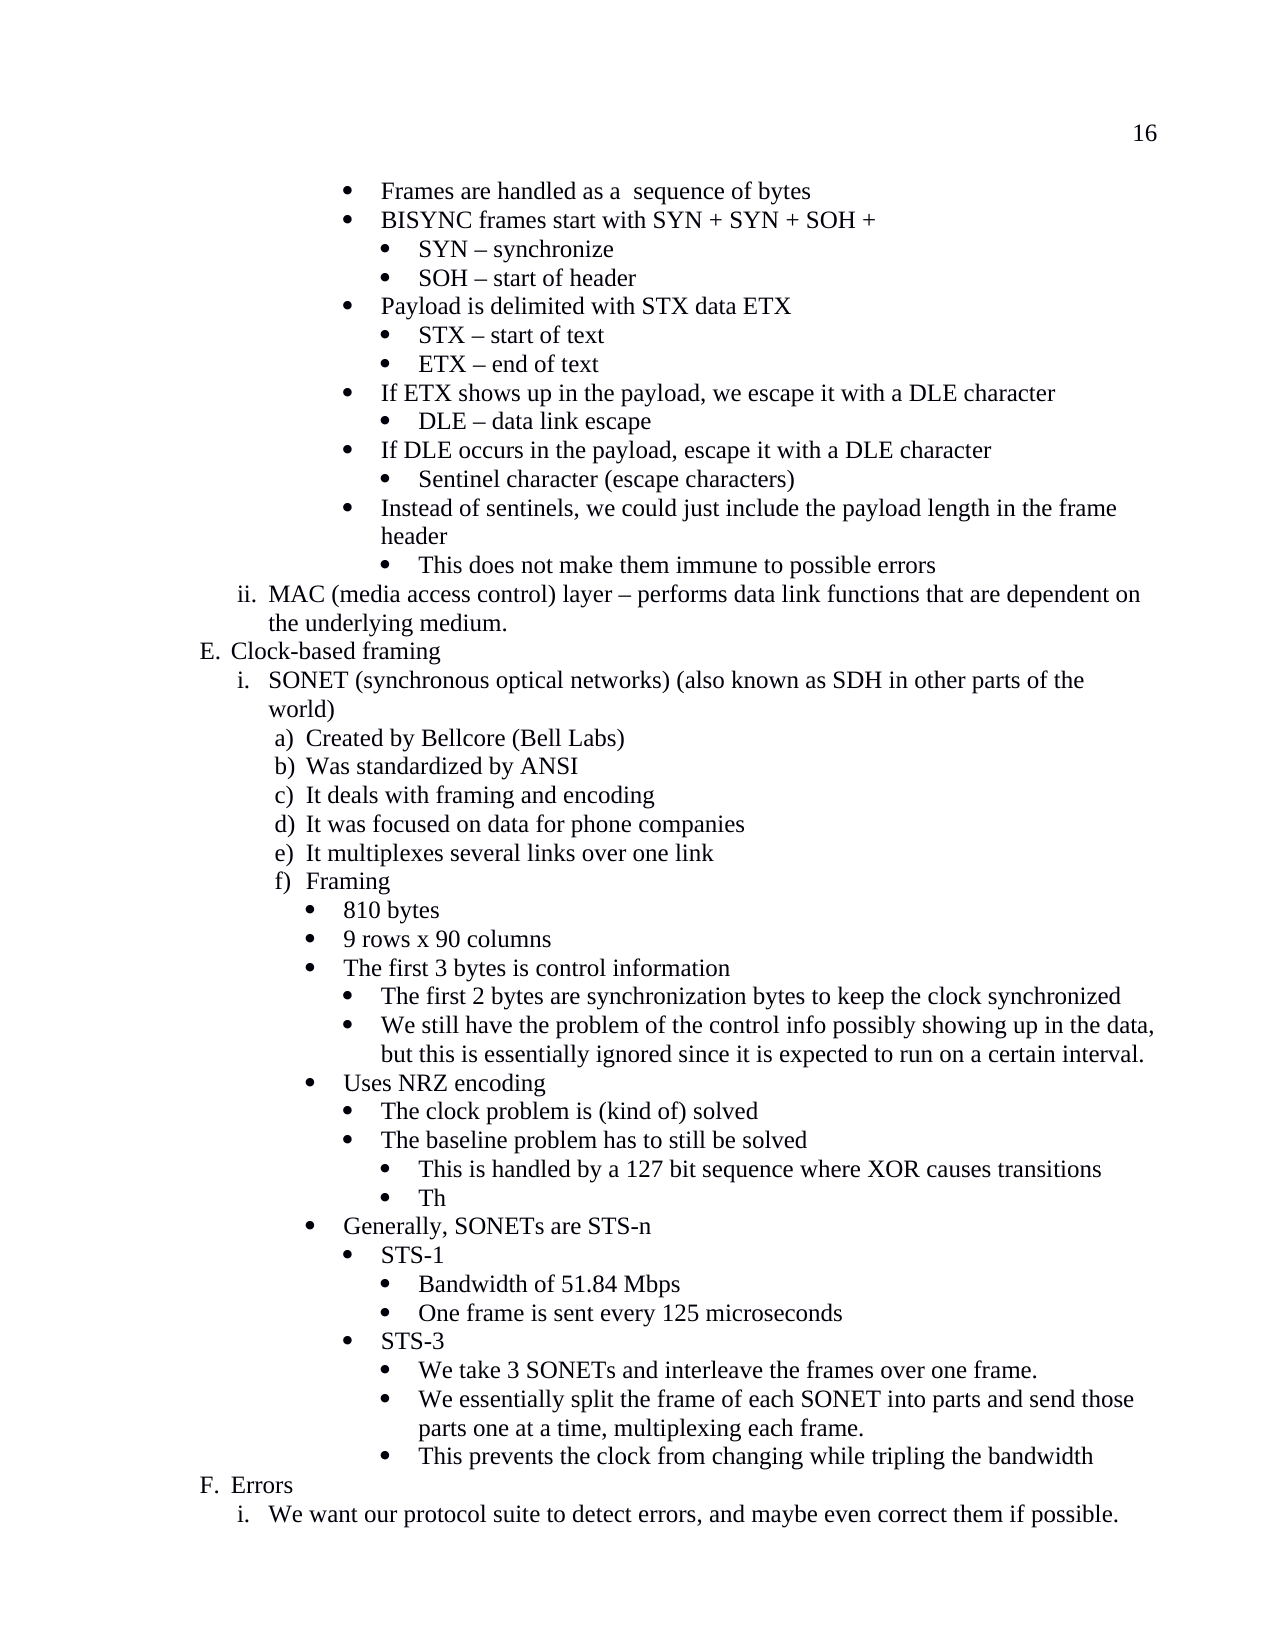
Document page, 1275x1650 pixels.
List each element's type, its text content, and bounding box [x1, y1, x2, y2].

list SYN – synchronize [381, 234, 1157, 263]
list Generally, SONETs are STS-n [306, 1211, 1157, 1240]
list If ETX shows up in the payload, we escape it with a DLE character [343, 378, 1157, 406]
list It deals with framing and encoding [268, 780, 1157, 809]
list BISYNC frames start with SYN + SYN + SOH + [343, 205, 1157, 234]
list STX – start of text [381, 320, 1157, 349]
list STS-3 [343, 1326, 1157, 1355]
list One frame is sent every 125 microseconds [381, 1298, 1157, 1326]
list This does not make them immune to possible errors [381, 550, 1157, 579]
list ETX – end of text [381, 349, 1157, 378]
list Uses NRZ encoding [306, 1068, 1157, 1096]
list We want our protocol suite to detect errors, and maybe even correct them if possible. [231, 1499, 1157, 1528]
list We still have the problem of the control info possibly showing up in the data, but this is essentially ignored since it is expected to run on a certain interval. [343, 1010, 1157, 1068]
list DLE – data link escape [381, 406, 1157, 435]
list We take 3 SONETs and interleave the frames over one frame. [381, 1355, 1157, 1384]
list SOH – start of header [381, 263, 1157, 291]
list It multiplexes several links over one link [268, 838, 1157, 866]
list The first 2 bytes are synchronization bytes to keep the clock synchronized [343, 981, 1157, 1010]
list Clock-based framing [193, 636, 1157, 665]
list STS-1 [343, 1240, 1157, 1269]
list Errors [193, 1470, 1157, 1499]
list 810 bytes [306, 895, 1157, 924]
list Payload is delimited with STX data ETX [343, 291, 1157, 320]
list Sentinel character (escape characters) [381, 464, 1157, 493]
list Framing [268, 866, 1157, 895]
list Created by Bellcore (Bell Labs) [268, 723, 1157, 751]
list Th [381, 1183, 1157, 1211]
list We essentially split the frame of each SONET into parts and send those parts one at a time, multiplexing each frame. [381, 1384, 1157, 1441]
list MAC (media access control) layer – performs data link functions that are dependent on the underlying medium. [231, 579, 1157, 636]
list 9 rows x 90 columns [306, 924, 1157, 953]
list The first 3 bytes is control information [306, 953, 1157, 981]
list It was focused on data for phone companies [268, 809, 1157, 838]
list Frames are handled as a sequence of bytes [343, 176, 1157, 205]
list Was standardized by ANSI [268, 751, 1157, 780]
list Bandwidth of 51.84 Mbps [381, 1269, 1157, 1298]
list If DLE occurs in the payload, escape it with a DLE character [343, 435, 1157, 464]
list SONET (synchronous optical networks) (also known as SDH in other parts of the world) [231, 665, 1157, 723]
list Instead of sentinels, we could just include the payload length in the frame header [343, 493, 1157, 550]
list The baseline problem has to still be solved [343, 1125, 1157, 1154]
list The clock problem is (kind of) solved [343, 1096, 1157, 1125]
list This prevents the clock from changing while tripling the bandwidth [381, 1441, 1157, 1470]
list This is handled by a 127 bit sequence where XOR causes transitions [381, 1154, 1157, 1183]
